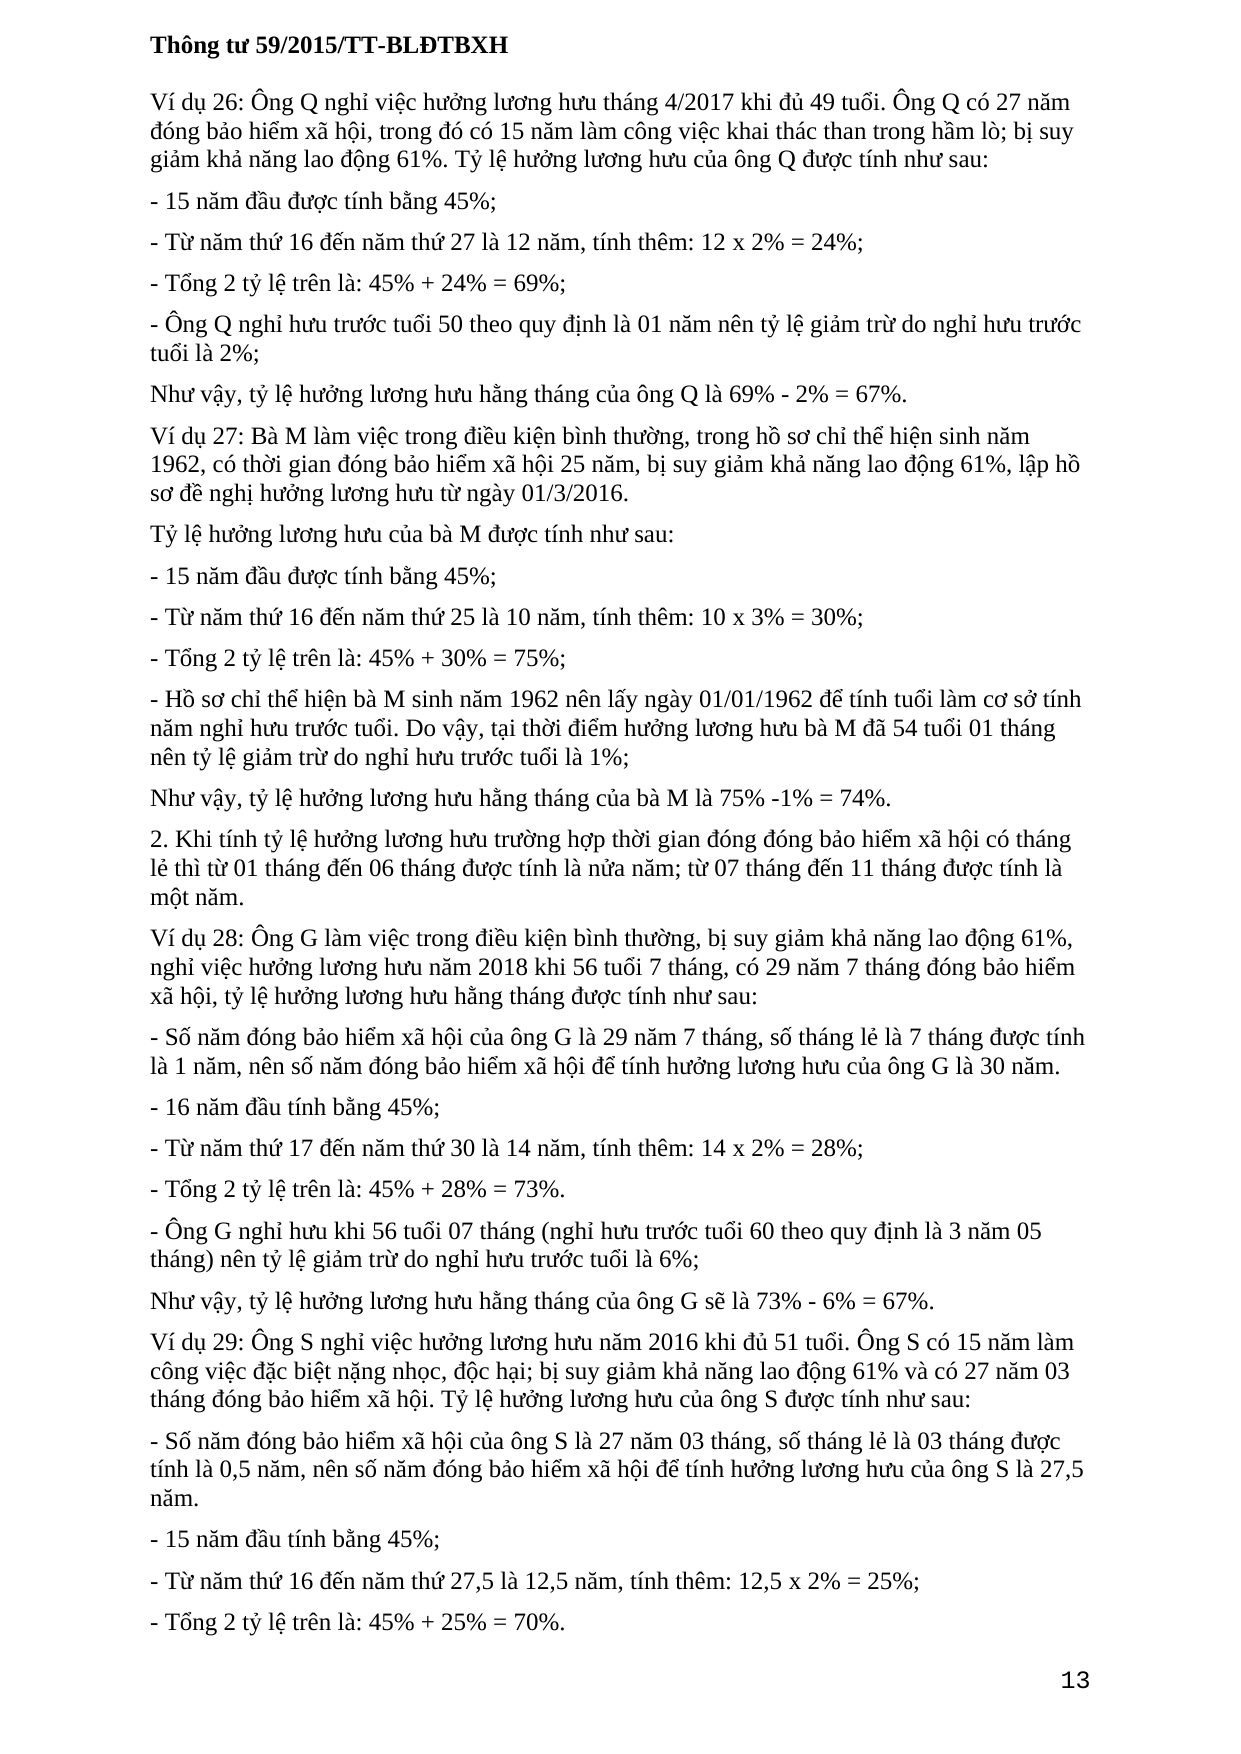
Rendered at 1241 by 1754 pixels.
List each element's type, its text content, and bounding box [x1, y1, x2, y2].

text Ví dụ 27: Bà M làm việc trong điều kiện bình thường, trong hồ sơ chỉ thể hiện sinh năm 1962, có thời gian đóng bảo hiểm xã hội 25 năm, bị suy giảm khả năng lao động 61%, lập hồ sơ đề nghị hưởng lương hưu từ ngày 01/3/2016. [150, 421, 1090, 507]
text - Hồ sơ chỉ thể hiện bà M sinh năm 1962 nên lấy ngày 01/01/1962 để tính tuổi làm cơ sở tính năm nghỉ hưu trước tuổi. Do vậy, tại thời điểm hưởng lương hưu bà M đã 54 tuổi 01 tháng nên tỷ lệ giảm trừ do nghỉ hưu trước tuổi là 1%; [150, 684, 1090, 771]
text - Từ năm thứ 17 đến năm thứ 30 là 14 năm, tính thêm: 14 x 2% = 28%; [150, 1133, 1090, 1162]
text - 15 năm đầu tính bằng 45%; [150, 1524, 1090, 1553]
text - Tổng 2 tỷ lệ trên là: 45% + 30% = 75%; [150, 643, 1090, 672]
text - 16 năm đầu tính bằng 45%; [150, 1092, 1090, 1121]
text - Tổng 2 tỷ lệ trên là: 45% + 25% = 70%. [150, 1607, 1090, 1636]
text - 15 năm đầu được tính bằng 45%; [150, 186, 1090, 214]
text - Từ năm thứ 16 đến năm thứ 25 là 10 năm, tính thêm: 10 x 3% = 30%; [150, 602, 1090, 631]
text - Tổng 2 tỷ lệ trên là: 45% + 24% = 69%; [150, 268, 1090, 297]
text - Tổng 2 tỷ lệ trên là: 45% + 28% = 73%. [150, 1174, 1090, 1203]
text - Ông G nghỉ hưu khi 56 tuổi 07 tháng (nghỉ hưu trước tuổi 60 theo quy định là 3 năm 05 tháng) nên tỷ lệ giảm trừ do nghỉ hưu trước tuổi là 6%; [150, 1216, 1090, 1273]
text - Ông Q nghỉ hưu trước tuổi 50 theo quy định là 01 năm nên tỷ lệ giảm trừ do nghỉ hưu trước tuổi là 2%; [150, 309, 1090, 367]
text Ví dụ 29: Ông S nghỉ việc hưởng lương hưu năm 2016 khi đủ 51 tuổi. Ông S có 15 năm làm công việc đặc biệt nặng nhọc, độc hại; bị suy giảm khả năng lao động 61% và có 27 năm 03 tháng đóng bảo hiểm xã hội. Tỷ lệ hưởng lương hưu của ông S được tính như sau: [150, 1327, 1090, 1413]
text Như vậy, tỷ lệ hưởng lương hưu hằng tháng của ông Q là 69% - 2% = 67%. [150, 379, 1090, 408]
text Ví dụ 28: Ông G làm việc trong điều kiện bình thường, bị suy giảm khả năng lao động 61%, nghỉ việc hưởng lương hưu năm 2018 khi 56 tuổi 7 tháng, có 29 năm 7 tháng đóng bảo hiểm xã hội, tỷ lệ hưởng lương hưu hằng tháng được tính như sau: [150, 923, 1090, 1009]
text - Từ năm thứ 16 đến năm thứ 27,5 là 12,5 năm, tính thêm: 12,5 x 2% = 25%; [150, 1566, 1090, 1594]
text Tỷ lệ hưởng lương hưu của bà M được tính như sau: [150, 519, 1090, 548]
text Ví dụ 26: Ông Q nghỉ việc hưởng lương hưu tháng 4/2017 khi đủ 49 tuổi. Ông Q có 27 năm đóng bảo hiểm xã hội, trong đó có 15 năm làm công việc khai thác than trong hầm lò; bị suy giảm khả năng lao động 61%. Tỷ lệ hưởng lương hưu của ông Q được tính như sau: [150, 87, 1090, 173]
text - Số năm đóng bảo hiểm xã hội của ông G là 29 năm 7 tháng, số tháng lẻ là 7 tháng được tính là 1 năm, nên số năm đóng bảo hiểm xã hội để tính hưởng lương hưu của ông G là 30 năm. [150, 1022, 1090, 1079]
text Như vậy, tỷ lệ hưởng lương hưu hằng tháng của bà M là 75% -1% = 74%. [150, 783, 1090, 812]
text - 15 năm đầu được tính bằng 45%; [150, 561, 1090, 589]
text Như vậy, tỷ lệ hưởng lương hưu hằng tháng của ông G sẽ là 73% - 6% = 67%. [150, 1286, 1090, 1314]
text - Số năm đóng bảo hiểm xã hội của ông S là 27 năm 03 tháng, số tháng lẻ là 03 tháng được tính là 0,5 năm, nên số năm đóng bảo hiểm xã hội để tính hưởng lương hưu của ông S là 27,5 năm. [150, 1426, 1090, 1512]
text - Từ năm thứ 16 đến năm thứ 27 là 12 năm, tính thêm: 12 x 2% = 24%; [150, 227, 1090, 256]
text 2. Khi tính tỷ lệ hưởng lương hưu trường hợp thời gian đóng đóng bảo hiểm xã hội có tháng lẻ thì từ 01 tháng đến 06 tháng được tính là nửa năm; từ 07 tháng đến 11 tháng được tính là một năm. [150, 824, 1090, 911]
